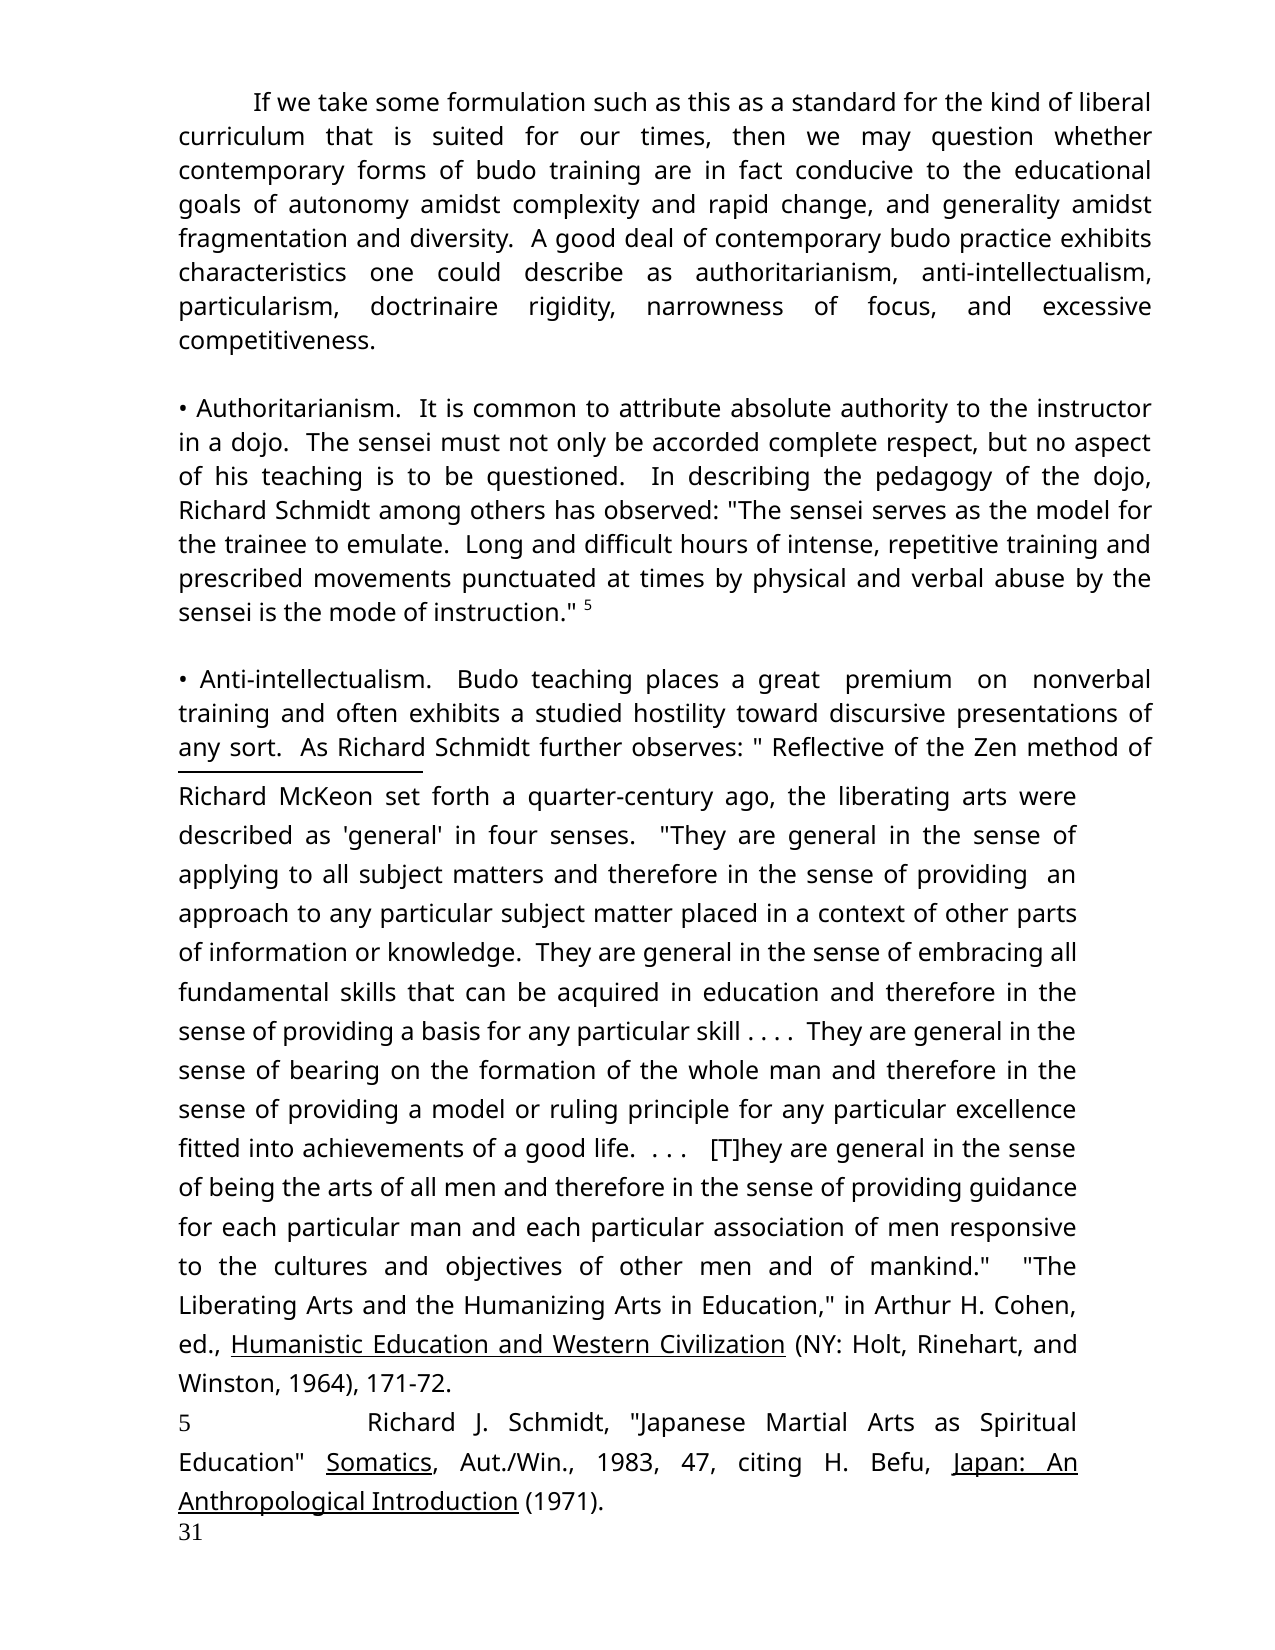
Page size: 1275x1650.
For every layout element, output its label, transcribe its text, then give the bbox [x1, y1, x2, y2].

text • Authoritarianism. It is common to attribute absolute authority to the instructor in a dojo. The sensei must not only be accorded complete respect, but no aspect of his teaching is to be questioned. In describing the pedagogy of the dojo, Richard Schmidt among others has observed: "The sensei serves as the model for the trainee to emulate. Long and difficult hours of intense, repetitive training and prescribed movements punctuated at times by physical and verbal abuse by the sensei is the mode of instruction." [178, 390, 1153, 629]
text • Anti-intellectualism. Budo teaching places a great premium on nonverbal training and often exhibits a studied hostility toward discursive presentations of any sort. As Richard Schmidt further observes: " Reflective of the Zen method of training, the [178, 662, 1153, 764]
text If we take some formulation such as this as a standard for the kind of liberal curriculum that is suited for our times, then we may question whether contemporary forms of budo training are in fact conducive to the educational goals of autonomy amidst complexity and rapid change, and generality amidst fragmentation and diversity. A good deal of contemporary budo practice exhibits characteristics one could describe as authoritarianism, anti-intellectualism, particularism, doctrinaire rigidity, narrowness of focus, and excessive competitiveness. [178, 84, 1153, 357]
